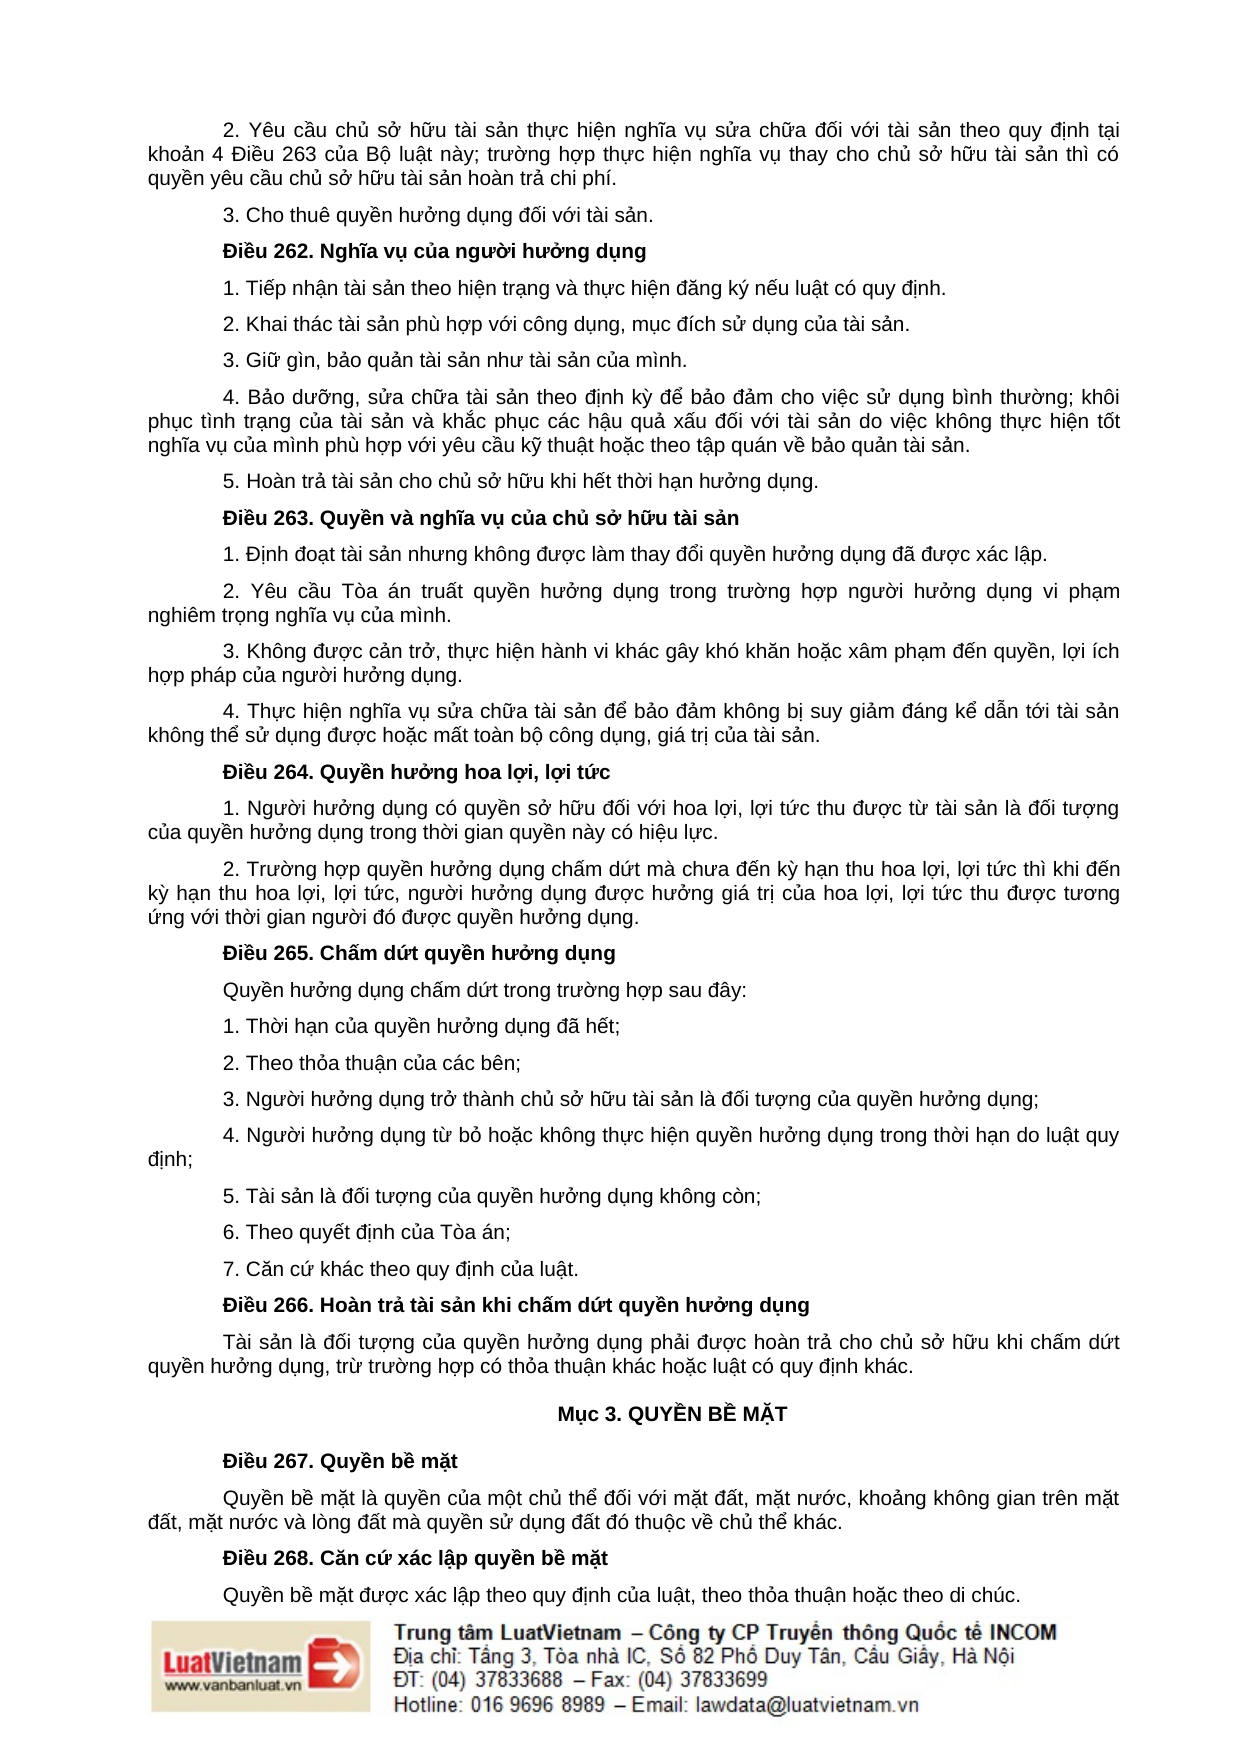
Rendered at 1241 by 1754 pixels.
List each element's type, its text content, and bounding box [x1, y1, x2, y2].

text Quyền hưởng dụng chấm dứt trong trường hợp sau đây: [148, 977, 1122, 1001]
subtitle Điều 265. Chấm dứt quyền hưởng dụng [148, 941, 1122, 965]
subtitle Điều 264. Quyền hưởng hoa lợi, lợi tức [148, 760, 1122, 784]
text 3. Không được cản trở, thực hiện hành vi khác gây khó khăn hoặc xâm phạm đến quyền, lợi ích hợp pháp của người hưởng dụng. [148, 639, 1122, 687]
text 2. Yêu cầu Tòa án truất quyền hưởng dụng trong trường hợp người hưởng dụng vi phạm nghiêm trọng nghĩa vụ của mình. [148, 578, 1122, 626]
subtitle Điều 267. Quyền bề mặt [148, 1449, 1122, 1473]
subtitle Điều 266. Hoàn trả tài sản khi chấm dứt quyền hưởng dụng [148, 1293, 1122, 1317]
text Tài sản là đối tượng của quyền hưởng dụng phải được hoàn trả cho chủ sở hữu khi chấm dứt quyền hưởng dụng, trừ trường hợp có thỏa thuận khác hoặc luật có quy định khác. [148, 1329, 1122, 1377]
text 3. Cho thuê quyền hưởng dụng đối với tài sản. [148, 202, 1122, 226]
text 7. Căn cứ khác theo quy định của luật. [148, 1257, 1122, 1281]
text 1. Người hưởng dụng có quyền sở hữu đối với hoa lợi, lợi tức thu được từ tài sản là đối tượng của quyền hưởng dụng trong thời gian quyền này có hiệu lực. [148, 796, 1122, 844]
text 1. Định đoạt tài sản nhưng không được làm thay đổi quyền hưởng dụng đã được xác lập. [148, 542, 1122, 566]
text 1. Thời hạn của quyền hưởng dụng đã hết; [148, 1014, 1122, 1038]
text 2. Khai thác tài sản phù hợp với công dụng, mục đích sử dụng của tài sản. [148, 312, 1122, 336]
text 6. Theo quyết định của Tòa án; [148, 1220, 1122, 1244]
text 4. Bảo dưỡng, sửa chữa tài sản theo định kỳ để bảo đảm cho việc sử dụng bình thường; khôi phục tình trạng của tài sản và khắc phục các hậu quả xấu đối với tài sản do việc không thực hiện tốt nghĩa vụ của mình phù hợp với yêu cầu kỹ thuật hoặc theo tập quán về bảo quản tài sản. [148, 385, 1122, 457]
subtitle 5. Hoàn trả tài sản cho chủ sở hữu khi hết thời hạn hưởng dụng. [148, 469, 1122, 493]
text 4. Người hưởng dụng từ bỏ hoặc không thực hiện quyền hưởng dụng trong thời hạn do luật quy định; [148, 1123, 1122, 1171]
picture [147, 1615, 1087, 1731]
text Quyền bề mặt là quyền của một chủ thể đối với mặt đất, mặt nước, khoảng không gian trên mặt đất, mặt nước và lòng đất mà quyền sử dụng đất đó thuộc về chủ thể khác. [148, 1486, 1122, 1534]
text 4. Thực hiện nghĩa vụ sửa chữa tài sản để bảo đảm không bị suy giảm đáng kể dẫn tới tài sản không thể sử dụng được hoặc mất toàn bộ công dụng, giá trị của tài sản. [148, 699, 1122, 747]
subtitle Mục 3. QUYỀN BỀ MẶT [148, 1401, 1122, 1425]
text 3. Giữ gìn, bảo quản tài sản như tài sản của mình. [148, 348, 1122, 372]
subtitle Điều 263. Quyền và nghĩa vụ của chủ sở hữu tài sản [148, 506, 1122, 529]
text 5. Tài sản là đối tượng của quyền hưởng dụng không còn; [148, 1184, 1122, 1208]
subtitle Điều 262. Nghĩa vụ của người hưởng dụng [148, 239, 1122, 263]
subtitle Điều 268. Căn cứ xác lập quyền bề mặt [148, 1546, 1122, 1570]
text 1. Tiếp nhận tài sản theo hiện trạng và thực hiện đăng ký nếu luật có quy định. [148, 275, 1122, 299]
text 2. Yêu cầu chủ sở hữu tài sản thực hiện nghĩa vụ sửa chữa đối với tài sản theo quy định tại khoản 4 Điều 263 của Bộ luật này; trường hợp thực hiện nghĩa vụ thay cho chủ sở hữu tài sản thì có quyền yêu cầu chủ sở hữu tài sản hoàn trả chi phí. [148, 118, 1122, 190]
text 2. Theo thỏa thuận của các bên; [148, 1050, 1122, 1074]
text Quyền bề mặt được xác lập theo quy định của luật, theo thỏa thuận hoặc theo di chúc. [148, 1583, 1122, 1607]
text 2. Trường hợp quyền hưởng dụng chấm dứt mà chưa đến kỳ hạn thu hoa lợi, lợi tức thì khi đến kỳ hạn thu hoa lợi, lợi tức, người hưởng dụng được hưởng giá trị của hoa lợi, lợi tức thu được tương ứng với thời gian người đó được quyền hưởng dụng. [148, 857, 1122, 928]
text 3. Người hưởng dụng trở thành chủ sở hữu tài sản là đối tượng của quyền hưởng dụng; [148, 1087, 1122, 1111]
